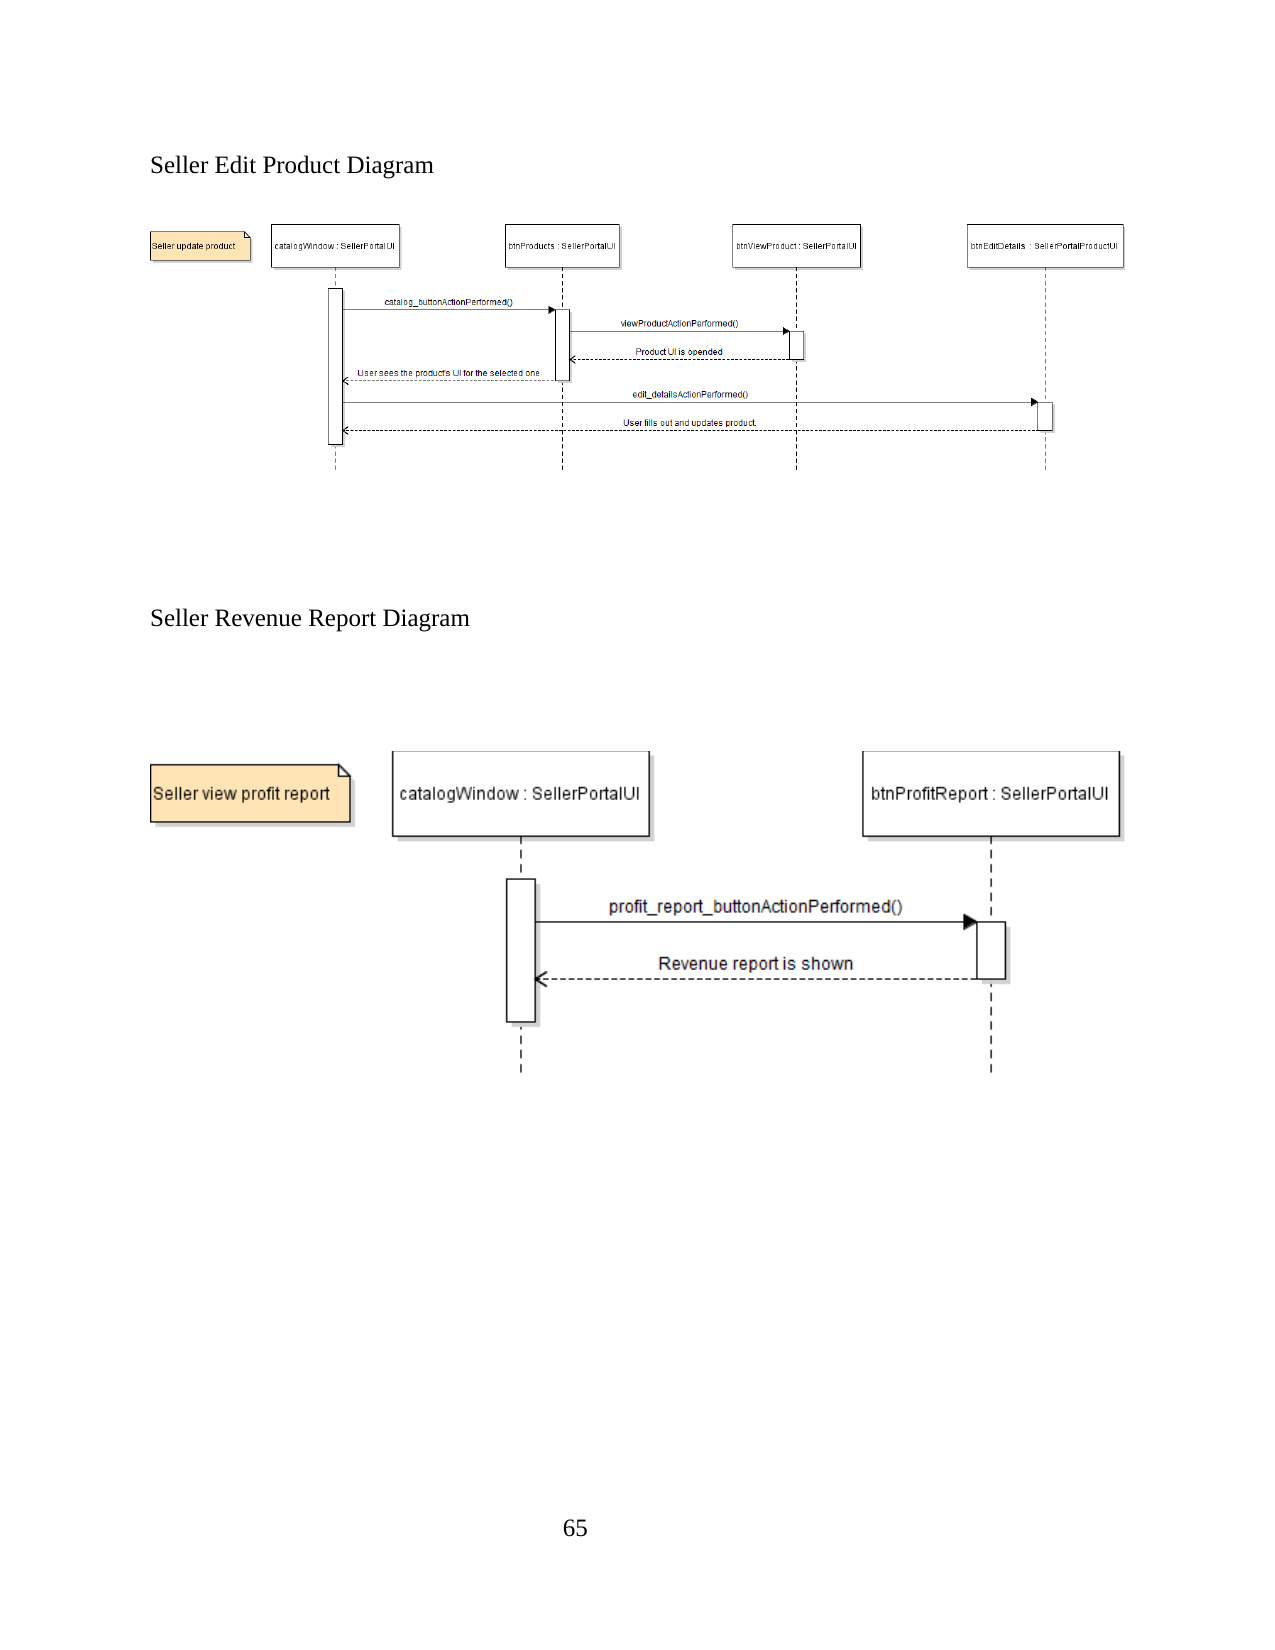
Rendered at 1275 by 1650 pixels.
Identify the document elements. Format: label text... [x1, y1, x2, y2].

text Seller Edit Product Diagram [150, 150, 1125, 179]
picture [150, 224, 1125, 483]
picture [150, 751, 1125, 1100]
text Seller Revenue Report Diagram [150, 603, 1125, 631]
